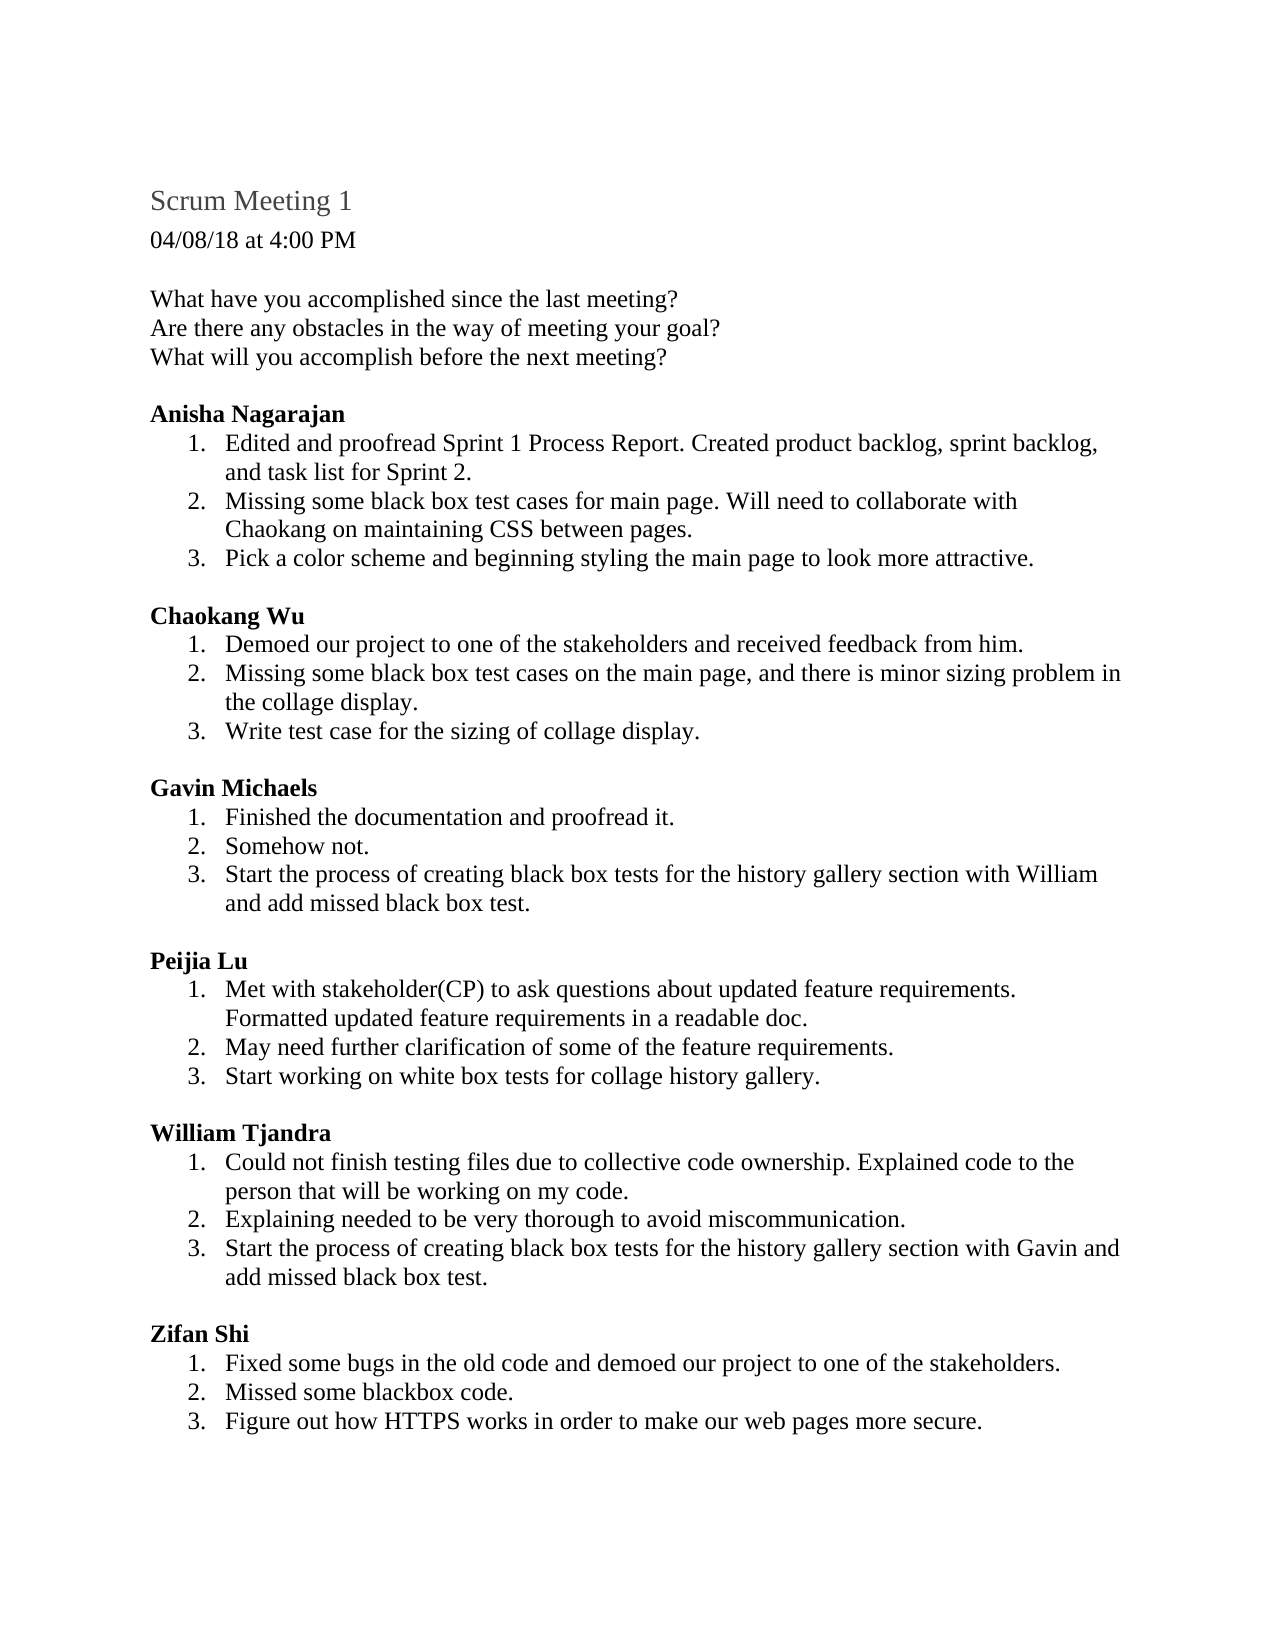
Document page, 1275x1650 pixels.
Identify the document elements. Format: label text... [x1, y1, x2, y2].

text What will you accomplish before the next meeting? [150, 342, 1125, 371]
list Explaining needed to be very thorough to avoid miscommunication. [187, 1204, 1125, 1233]
list Start the process of creating black box tests for the history gallery section with Gavin and add missed black box test. [187, 1233, 1125, 1291]
list Could not finish testing files due to collective code ownership. Explained code to the person that will be working on my code. [187, 1147, 1125, 1204]
text Scrum Meeting 1 [150, 183, 1125, 217]
list Missed some blackbox code. [187, 1377, 1125, 1406]
list Figure out how HTTPS works in order to make our web pages more secure. [187, 1406, 1125, 1434]
text Zifan Shi [150, 1319, 1125, 1348]
list Missing some black box test cases for main page. Will need to collaborate with Chaokang on maintaining CSS between pages. [187, 486, 1125, 543]
text Gavin Michaels [150, 773, 1125, 802]
text Are there any obstacles in the way of meeting your goal? [150, 313, 1125, 342]
text 04/08/18 at 4:00 PM [150, 225, 1125, 254]
list Finished the documentation and proofread it. [187, 802, 1125, 831]
list Edited and proofread Sprint 1 Process Report. Created product backlog, sprint backlog, and task list for Sprint 2. [187, 428, 1125, 486]
list May need further clarification of some of the feature requirements. [187, 1032, 1125, 1061]
text Peijia Lu [150, 946, 1125, 974]
text Chaokang Wu [150, 601, 1125, 629]
list Met with stakeholder(CP) to ask questions about updated feature requirements. Formatted updated feature requirements in a readable doc. [187, 974, 1125, 1032]
list Fixed some bugs in the old code and demoed our project to one of the stakeholders. [187, 1348, 1125, 1377]
list Demoed our project to one of the stakeholders and received feedback from him. [187, 629, 1125, 658]
text William Tjandra [150, 1118, 1125, 1147]
list Write test case for the sizing of collage display. [187, 716, 1125, 744]
list Start working on white box tests for collage history gallery. [187, 1061, 1125, 1089]
text Anisha Nagarajan [150, 399, 1125, 428]
text What have you accomplished since the last meeting? [150, 284, 1125, 313]
list Pick a color scheme and beginning styling the main page to look more attractive. [187, 543, 1125, 572]
list Missing some black box test cases on the main page, and there is minor sizing problem in the collage display. [187, 658, 1125, 716]
list Start the process of creating black box tests for the history gallery section with William and add missed black box test. [187, 859, 1125, 917]
list Somehow not. [187, 831, 1125, 859]
